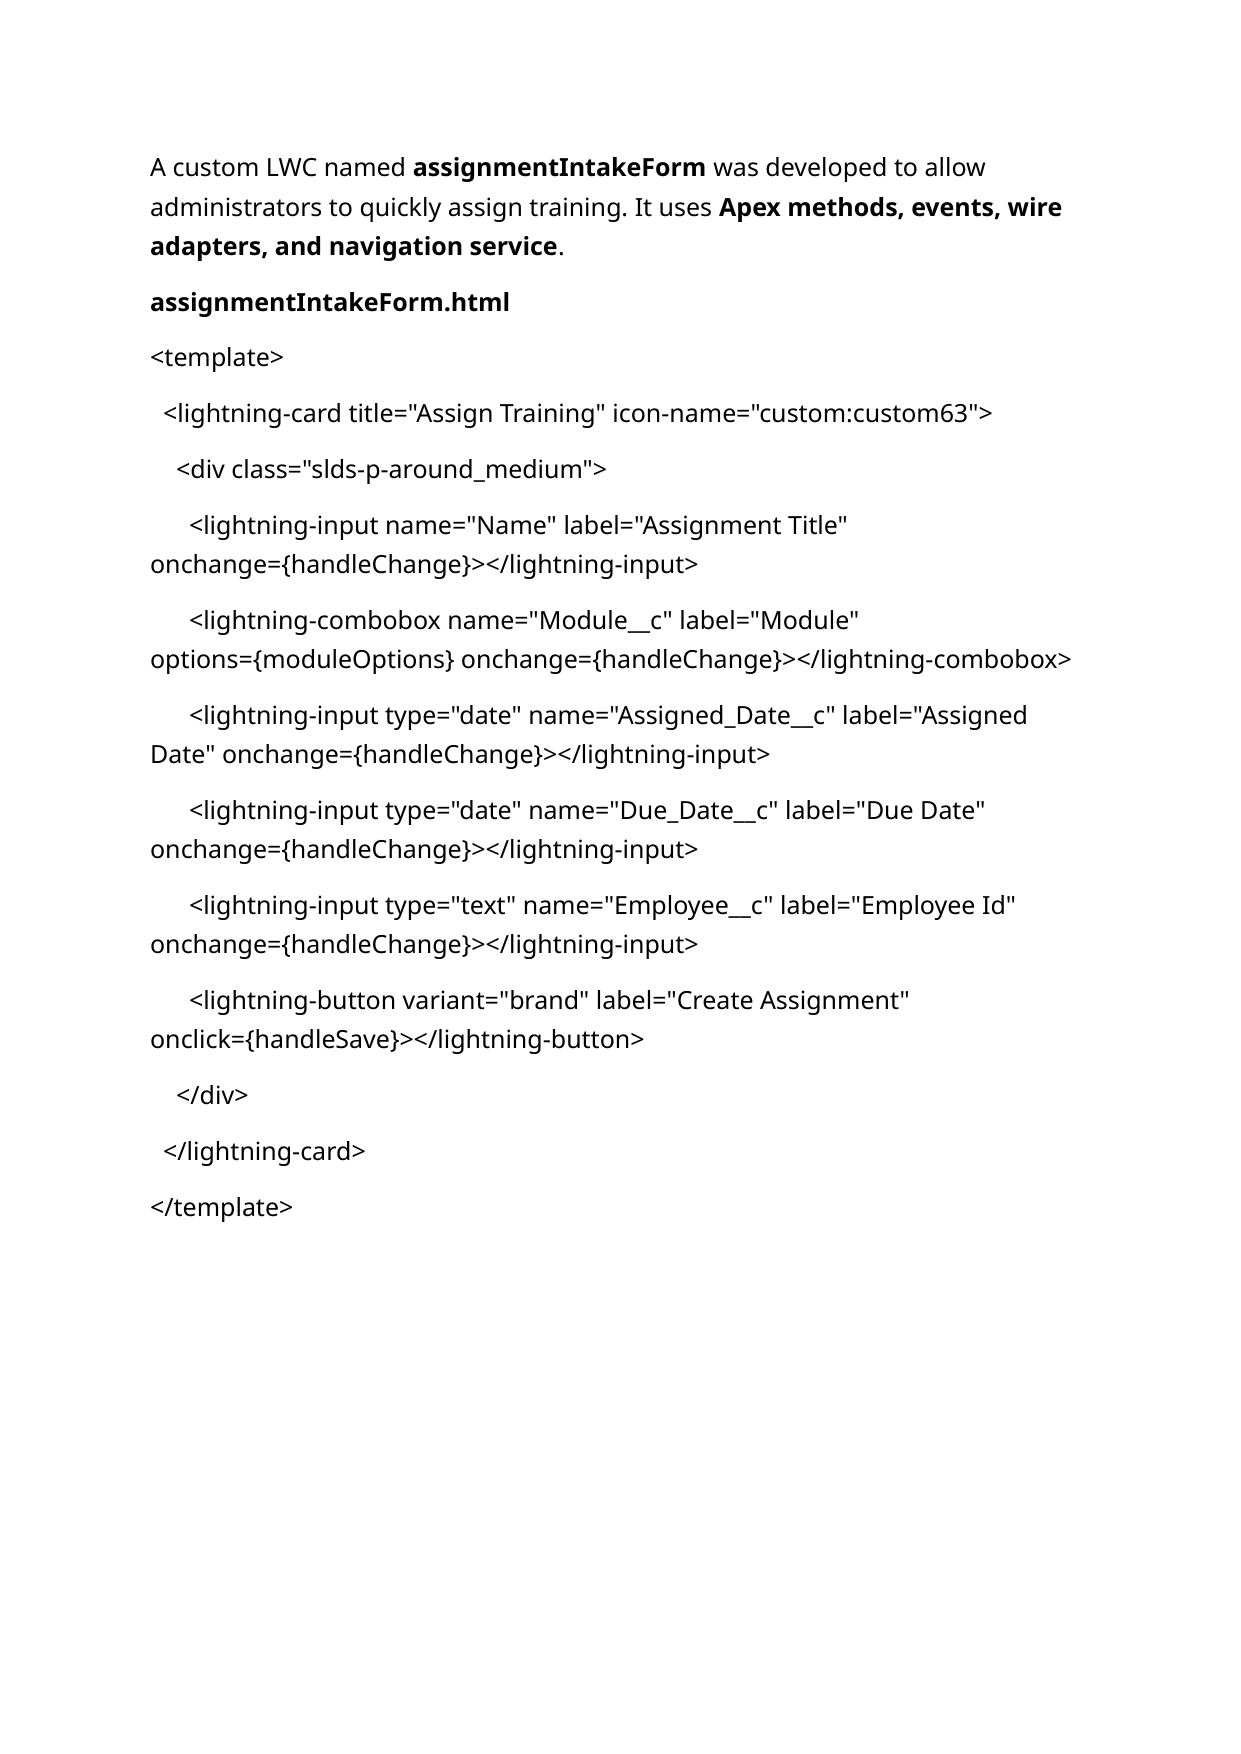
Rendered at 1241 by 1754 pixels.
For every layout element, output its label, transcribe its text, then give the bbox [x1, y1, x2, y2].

text <template> [150, 340, 1090, 374]
text </lightning-card> [150, 1133, 1090, 1167]
text </template> [150, 1189, 1090, 1223]
text <lightning-card title="Assign Training" icon-name="custom:custom63"> [150, 396, 1090, 430]
text <lightning-combobox name="Module__c" label="Module" options={moduleOptions} onchange={handleChange}></lightning-combobox> [150, 602, 1090, 676]
text <div class="slds-p-around_medium"> [150, 452, 1090, 486]
text <lightning-input type="date" name="Due_Date__c" label="Due Date" onchange={handleChange}></lightning-input> [150, 792, 1090, 866]
text A custom LWC named assignmentIntakeForm was developed to allow administrators to quickly assign training. It uses Apex methods, events, wire adapters, and navigation service. [150, 150, 1090, 262]
text <lightning-button variant="brand" label="Create Assignment" onclick={handleSave}></lightning-button> [150, 982, 1090, 1056]
text <lightning-input name="Name" label="Assignment Title" onchange={handleChange}></lightning-input> [150, 507, 1090, 581]
text <lightning-input type="date" name="Assigned_Date__c" label="Assigned Date" onchange={handleChange}></lightning-input> [150, 697, 1090, 771]
text </div> [150, 1077, 1090, 1112]
text <lightning-input type="text" name="Employee__c" label="Employee Id" onchange={handleChange}></lightning-input> [150, 887, 1090, 961]
text assignmentIntakeForm.html [150, 284, 1090, 318]
